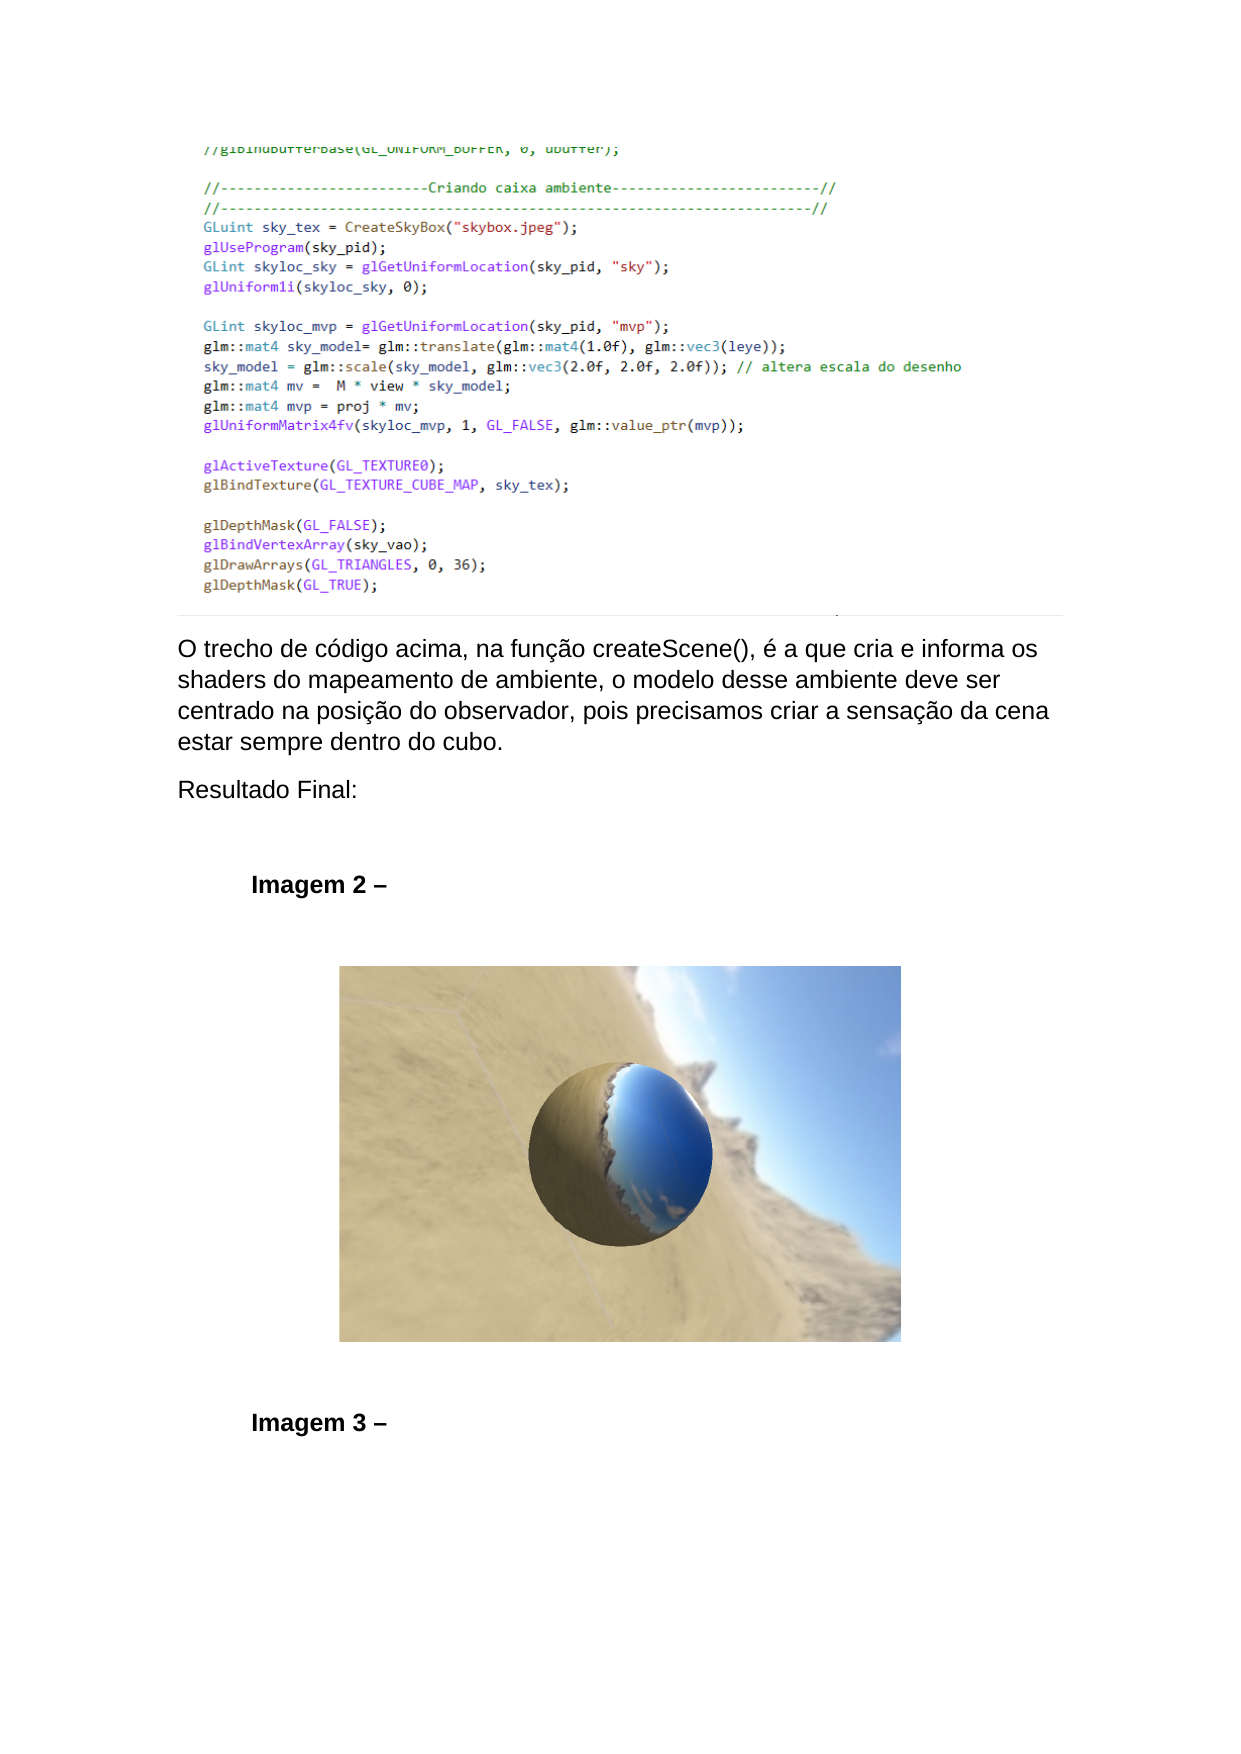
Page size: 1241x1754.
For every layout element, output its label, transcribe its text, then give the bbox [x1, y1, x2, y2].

text Resultado Final: [177, 775, 1063, 804]
picture [339, 965, 901, 1342]
picture [177, 147, 1063, 616]
text O trecho de código acima, na função createScene(), é a que cria e informa os shaders do mapeamento de ambiente, o modelo desse ambiente deve ser centrado na posição do observador, pois precisamos criar a sensação da cena estar sempre dentro do cubo. [177, 634, 1063, 756]
text Imagem 3 – [177, 1407, 1063, 1436]
text Imagem 2 – [177, 869, 1063, 898]
